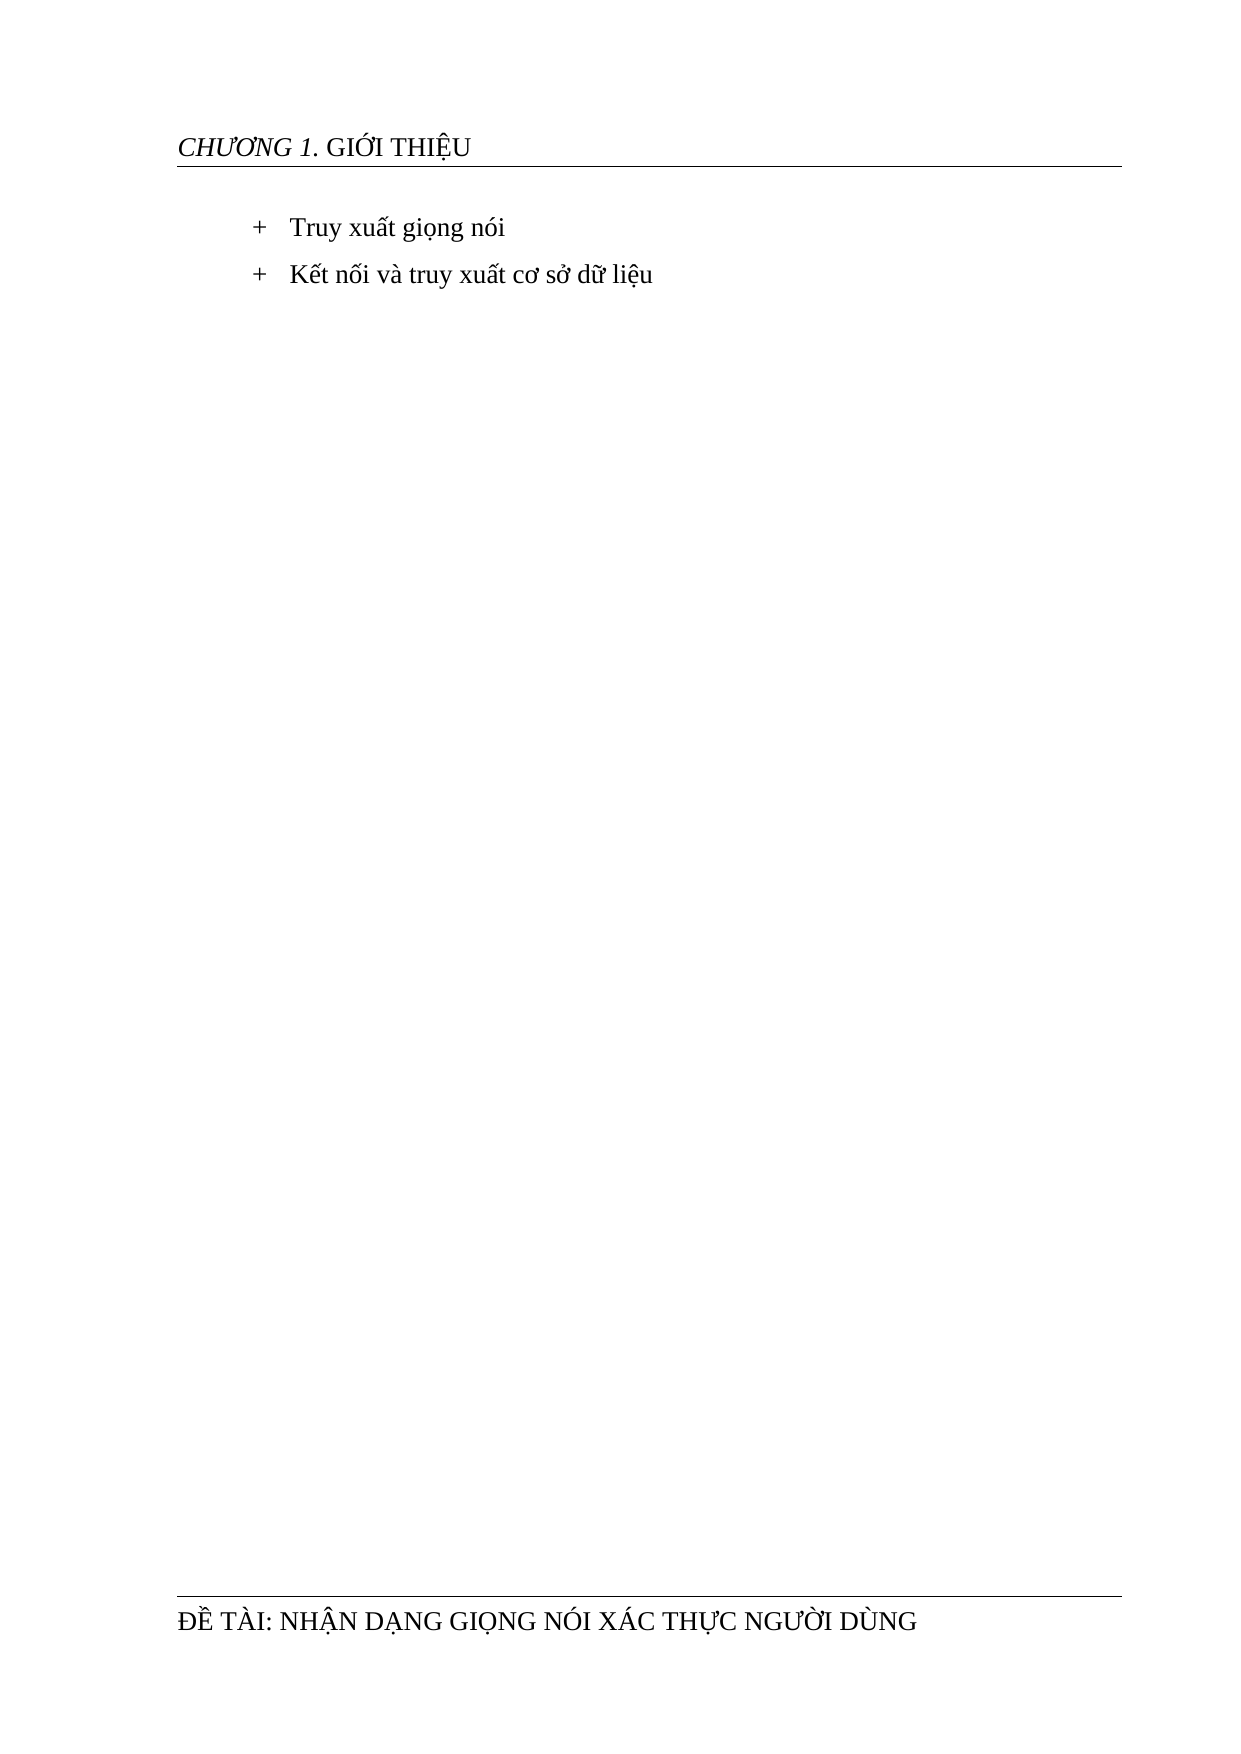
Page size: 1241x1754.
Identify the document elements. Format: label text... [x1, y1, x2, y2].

list Kết nối và truy xuất cơ sở dữ liệu [252, 258, 1122, 289]
list Truy xuất giọng nói [252, 211, 1122, 242]
